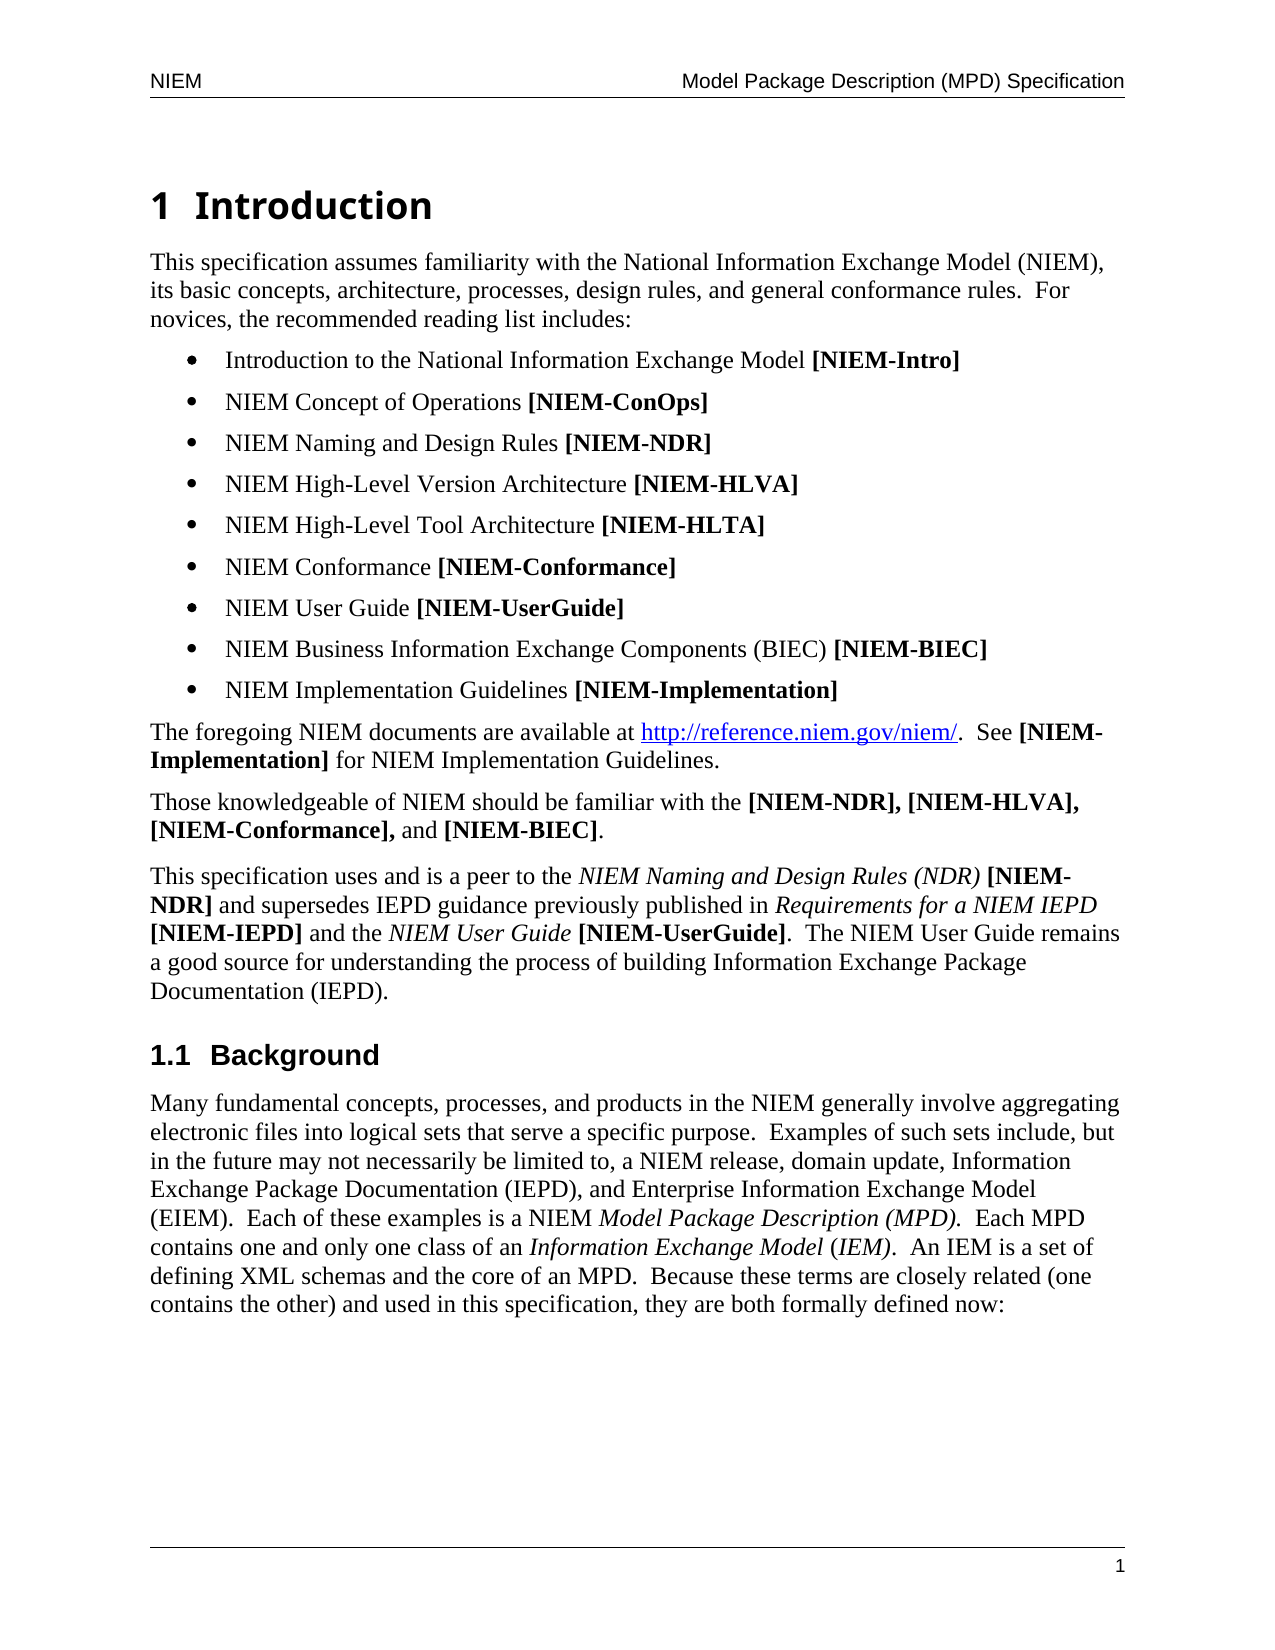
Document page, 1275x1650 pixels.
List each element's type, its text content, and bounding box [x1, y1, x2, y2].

text Many fundamental concepts, processes, and products in the NIEM generally involve aggregating electronic files into logical sets that serve a specific purpose. Examples of such sets include, but in the future may not necessarily be limited to, a NIEM release, domain update, Information Exchange Package Documentation (IEPD), and Enterprise Information Exchange Model (EIEM). Each of these examples is a NIEM Model Package Description (MPD). Each MPD contains one and only one class of an Information Exchange Model (IEM). An IEM is a set of defining XML schemas and the core of an MPD. Because these terms are closely related (one contains the other) and used in this specification, they are both formally defined now: [150, 1088, 1125, 1318]
subtitle Background [150, 1038, 1125, 1072]
subtitle Introduction [150, 179, 1125, 230]
text This specification assumes familiarity with the National Information Exchange Model (NIEM), its basic concepts, architecture, processes, design rules, and general conformance rules. For novices, the recommended reading list includes: [150, 247, 1125, 333]
